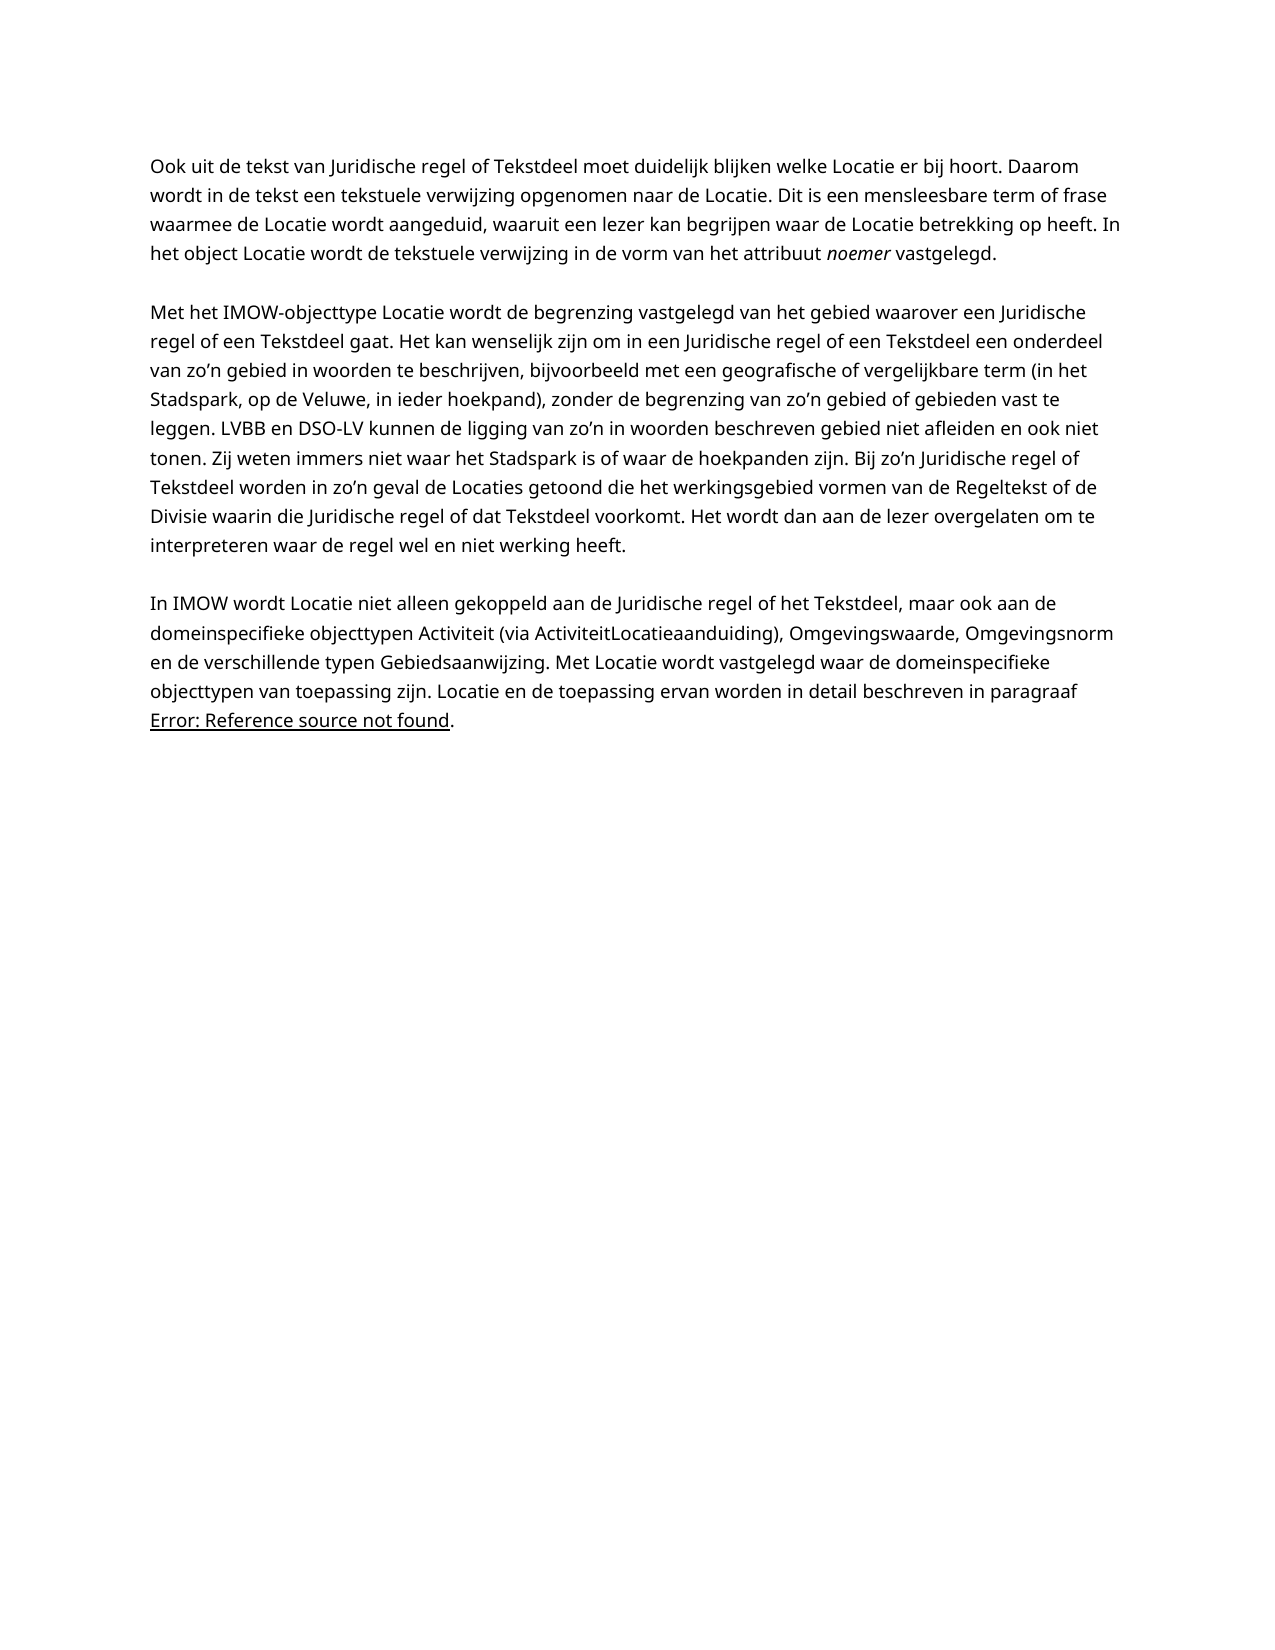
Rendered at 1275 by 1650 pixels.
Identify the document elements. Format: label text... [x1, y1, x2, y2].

text Met het IMOW-objecttype Locatie wordt de begrenzing vastgelegd van het gebied waarover een Juridische regel of een Tekstdeel gaat. Het kan wenselijk zijn om in een Juridische regel of een Tekstdeel een onderdeel van zo’n gebied in woorden te beschrijven, bijvoorbeeld met een geografische of vergelijkbare term (in het Stadspark, op de Veluwe, in ieder hoekpand), zonder de begrenzing van zo’n gebied of gebieden vast te leggen. LVBB en DSO-LV kunnen de ligging van zo’n in woorden beschreven gebied niet afleiden en ook niet tonen. Zij weten immers niet waar het Stadspark is of waar de hoekpanden zijn. Bij zo’n Juridische regel of Tekstdeel worden in zo’n geval de Locaties getoond die het werkingsgebied vormen van de Regeltekst of de Divisie waarin die Juridische regel of dat Tekstdeel voorkomt. Het wordt dan aan de lezer overgelaten om te interpreteren waar de regel wel en niet werking heeft. [150, 296, 1125, 558]
text Ook uit de tekst van Juridische regel of Tekstdeel moet duidelijk blijken welke Locatie er bij hoort. Daarom wordt in de tekst een tekstuele verwijzing opgenomen naar de Locatie. Dit is een mensleesbare term of frase waarmee de Locatie wordt aangeduid, waaruit een lezer kan begrijpen waar de Locatie betrekking op heeft. In het object Locatie wordt de tekstuele verwijzing in de vorm van het attribuut noemer vastgelegd. [150, 150, 1125, 267]
